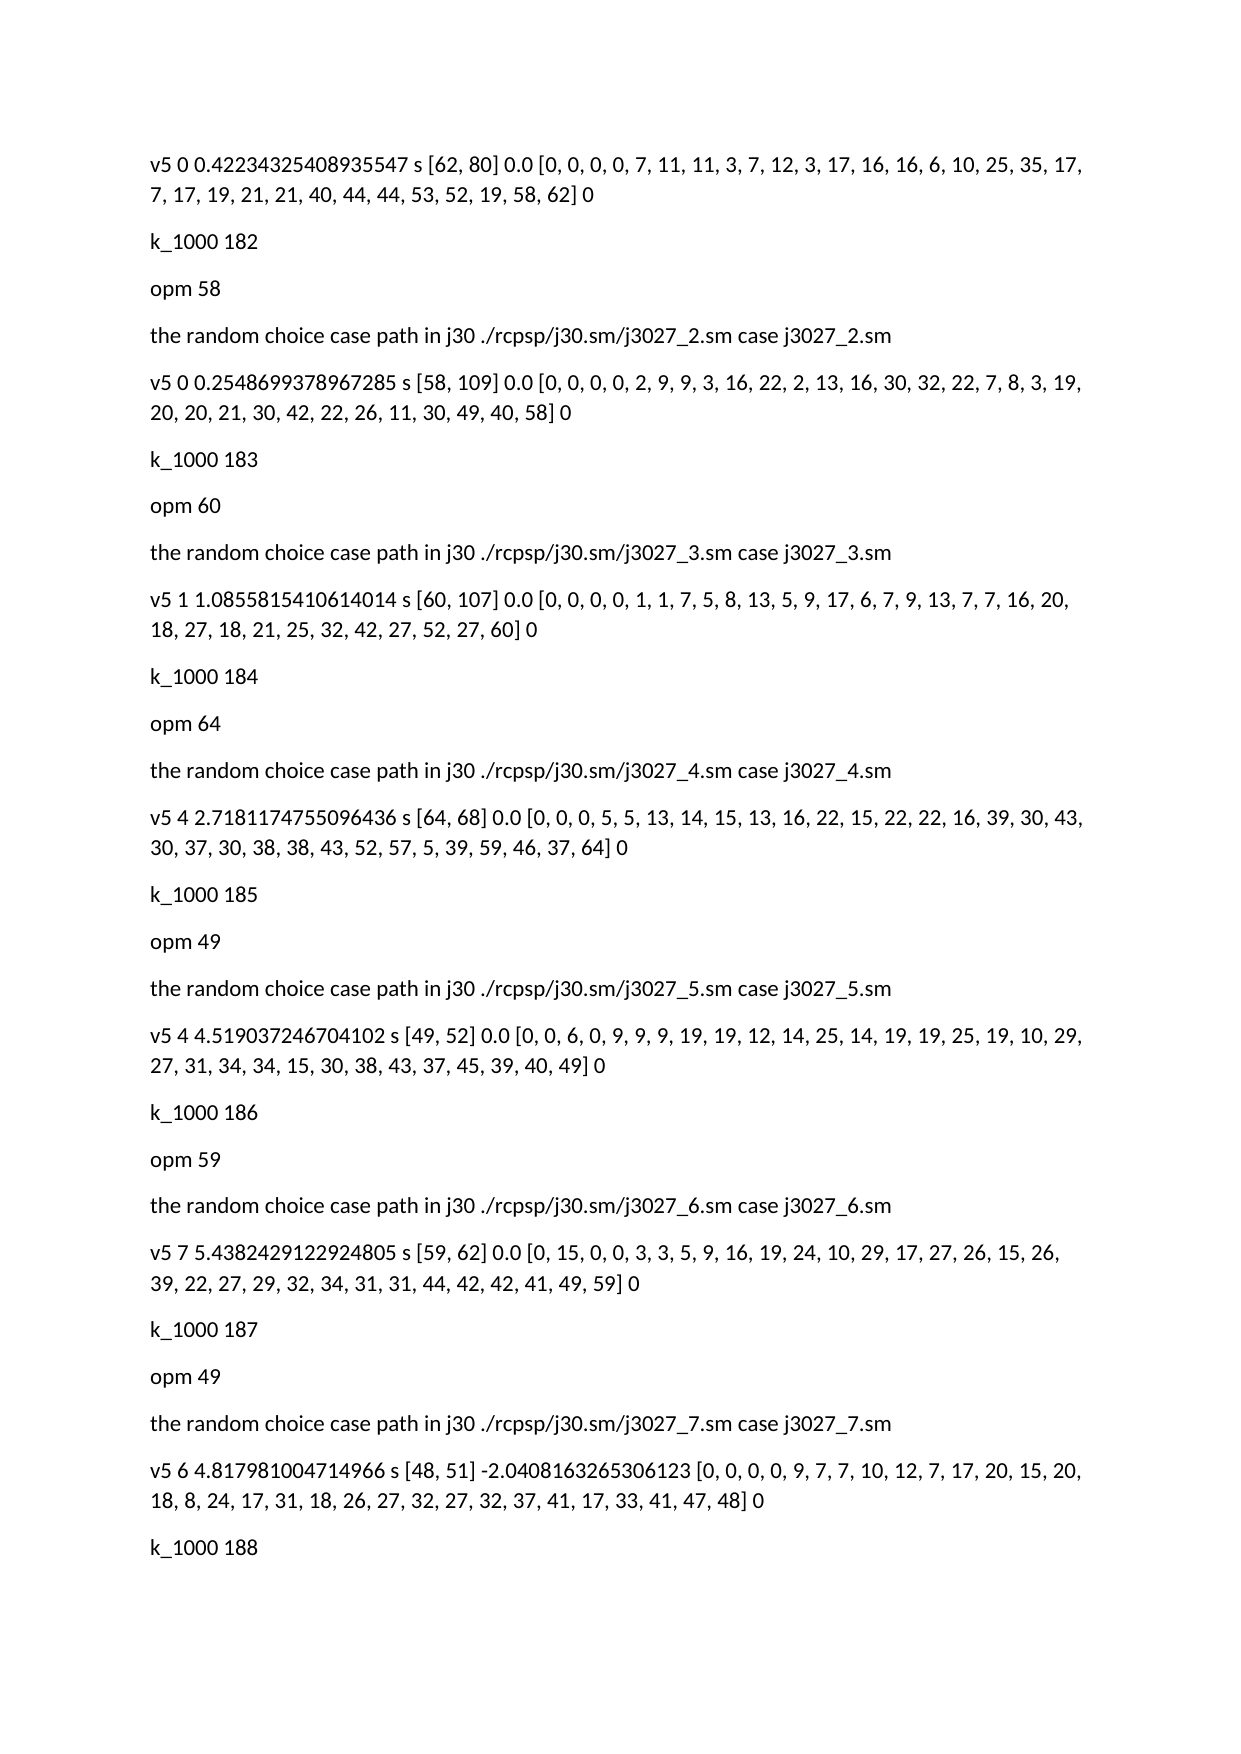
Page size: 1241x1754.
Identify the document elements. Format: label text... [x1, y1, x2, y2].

text opm 58 [150, 274, 1090, 302]
text k_1000 184 [150, 662, 1090, 691]
text v5 0 0.2548699378967285 s [58, 109] 0.0 [0, 0, 0, 0, 2, 9, 9, 3, 16, 22, 2, 13, 16, 30, 32, 22, 7, 8, 3, 19, 20, 20, 21, 30, 42, 22, 26, 11, 30, 49, 40, 58] 0 [150, 368, 1090, 426]
text the random choice case path in j30 ./rcpsp/j30.sm/j3027_3.sm case j3027_3.sm [150, 538, 1090, 567]
text the random choice case path in j30 ./rcpsp/j30.sm/j3027_2.sm case j3027_2.sm [150, 321, 1090, 349]
text the random choice case path in j30 ./rcpsp/j30.sm/j3027_4.sm case j3027_4.sm [150, 756, 1090, 784]
text opm 49 [150, 1362, 1090, 1391]
text k_1000 187 [150, 1316, 1090, 1344]
text v5 1 1.0855815410614014 s [60, 107] 0.0 [0, 0, 0, 0, 1, 1, 7, 5, 8, 13, 5, 9, 17, 6, 7, 9, 13, 7, 7, 16, 20, 18, 27, 18, 21, 25, 32, 42, 27, 52, 27, 60] 0 [150, 585, 1090, 644]
text k_1000 183 [150, 445, 1090, 473]
text k_1000 186 [150, 1098, 1090, 1126]
text opm 49 [150, 927, 1090, 955]
text k_1000 182 [150, 227, 1090, 255]
text the random choice case path in j30 ./rcpsp/j30.sm/j3027_7.sm case j3027_7.sm [150, 1409, 1090, 1437]
text v5 4 2.7181174755096436 s [64, 68] 0.0 [0, 0, 0, 5, 5, 13, 14, 15, 13, 16, 22, 15, 22, 22, 16, 39, 30, 43, 30, 37, 30, 38, 38, 43, 52, 57, 5, 39, 59, 46, 37, 64] 0 [150, 803, 1090, 861]
text the random choice case path in j30 ./rcpsp/j30.sm/j3027_6.sm case j3027_6.sm [150, 1192, 1090, 1220]
text v5 6 4.817981004714966 s [48, 51] -2.0408163265306123 [0, 0, 0, 0, 9, 7, 7, 10, 12, 7, 17, 20, 15, 20, 18, 8, 24, 17, 31, 18, 26, 27, 32, 27, 32, 37, 41, 17, 33, 41, 47, 48] 0 [150, 1456, 1090, 1514]
text opm 64 [150, 709, 1090, 737]
text v5 7 5.4382429122924805 s [59, 62] 0.0 [0, 15, 0, 0, 3, 3, 5, 9, 16, 19, 24, 10, 29, 17, 27, 26, 15, 26, 39, 22, 27, 29, 32, 34, 31, 31, 44, 42, 42, 41, 49, 59] 0 [150, 1238, 1090, 1297]
text k_1000 188 [150, 1533, 1090, 1561]
text v5 4 4.519037246704102 s [49, 52] 0.0 [0, 0, 6, 0, 9, 9, 9, 19, 19, 12, 14, 25, 14, 19, 19, 25, 19, 10, 29, 27, 31, 34, 34, 15, 30, 38, 43, 37, 45, 39, 40, 49] 0 [150, 1021, 1090, 1079]
text opm 60 [150, 492, 1090, 520]
text k_1000 185 [150, 880, 1090, 908]
text opm 59 [150, 1145, 1090, 1173]
text v5 0 0.42234325408935547 s [62, 80] 0.0 [0, 0, 0, 0, 7, 11, 11, 3, 7, 12, 3, 17, 16, 16, 6, 10, 25, 35, 17, 7, 17, 19, 21, 21, 40, 44, 44, 53, 52, 19, 58, 62] 0 [150, 150, 1090, 208]
text the random choice case path in j30 ./rcpsp/j30.sm/j3027_5.sm case j3027_5.sm [150, 974, 1090, 1002]
